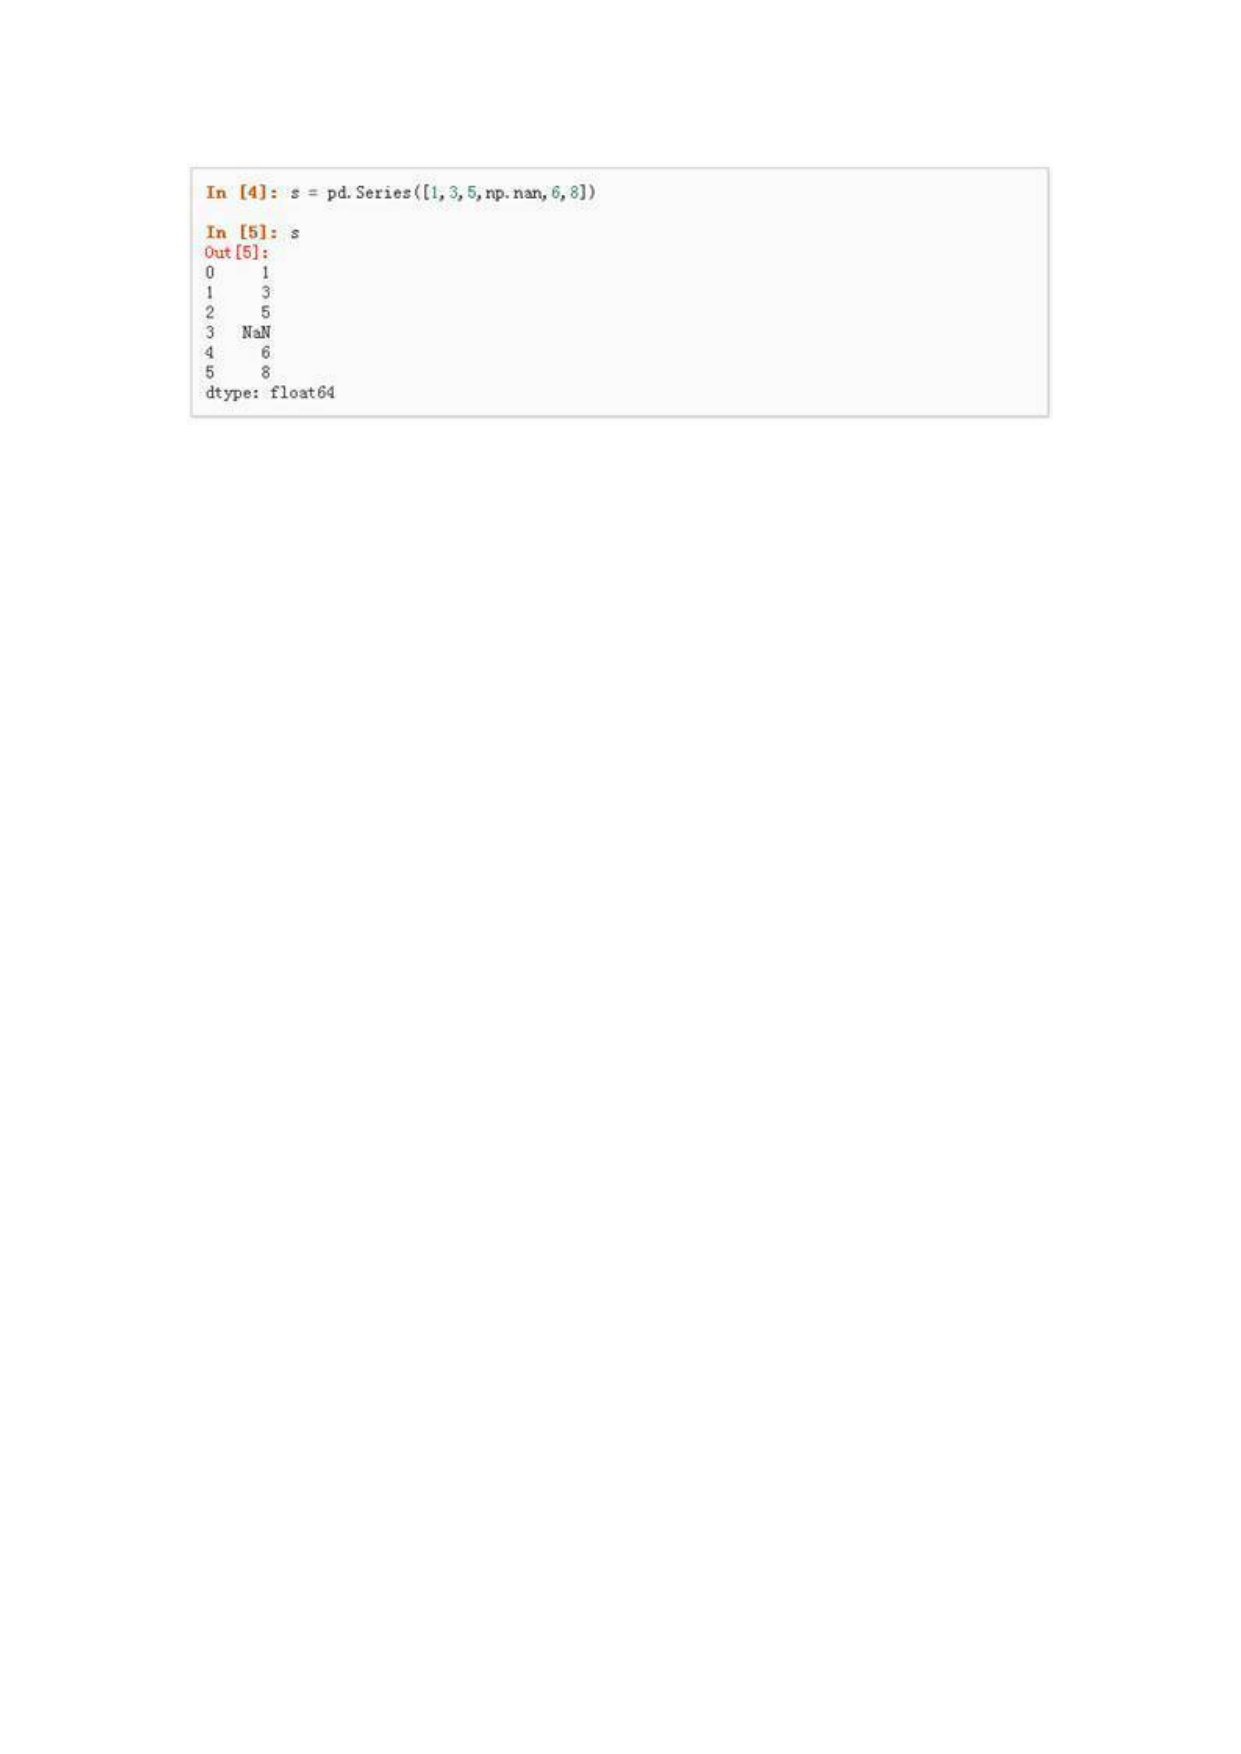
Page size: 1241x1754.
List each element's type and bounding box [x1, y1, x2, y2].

picture [187, 162, 1053, 425]
